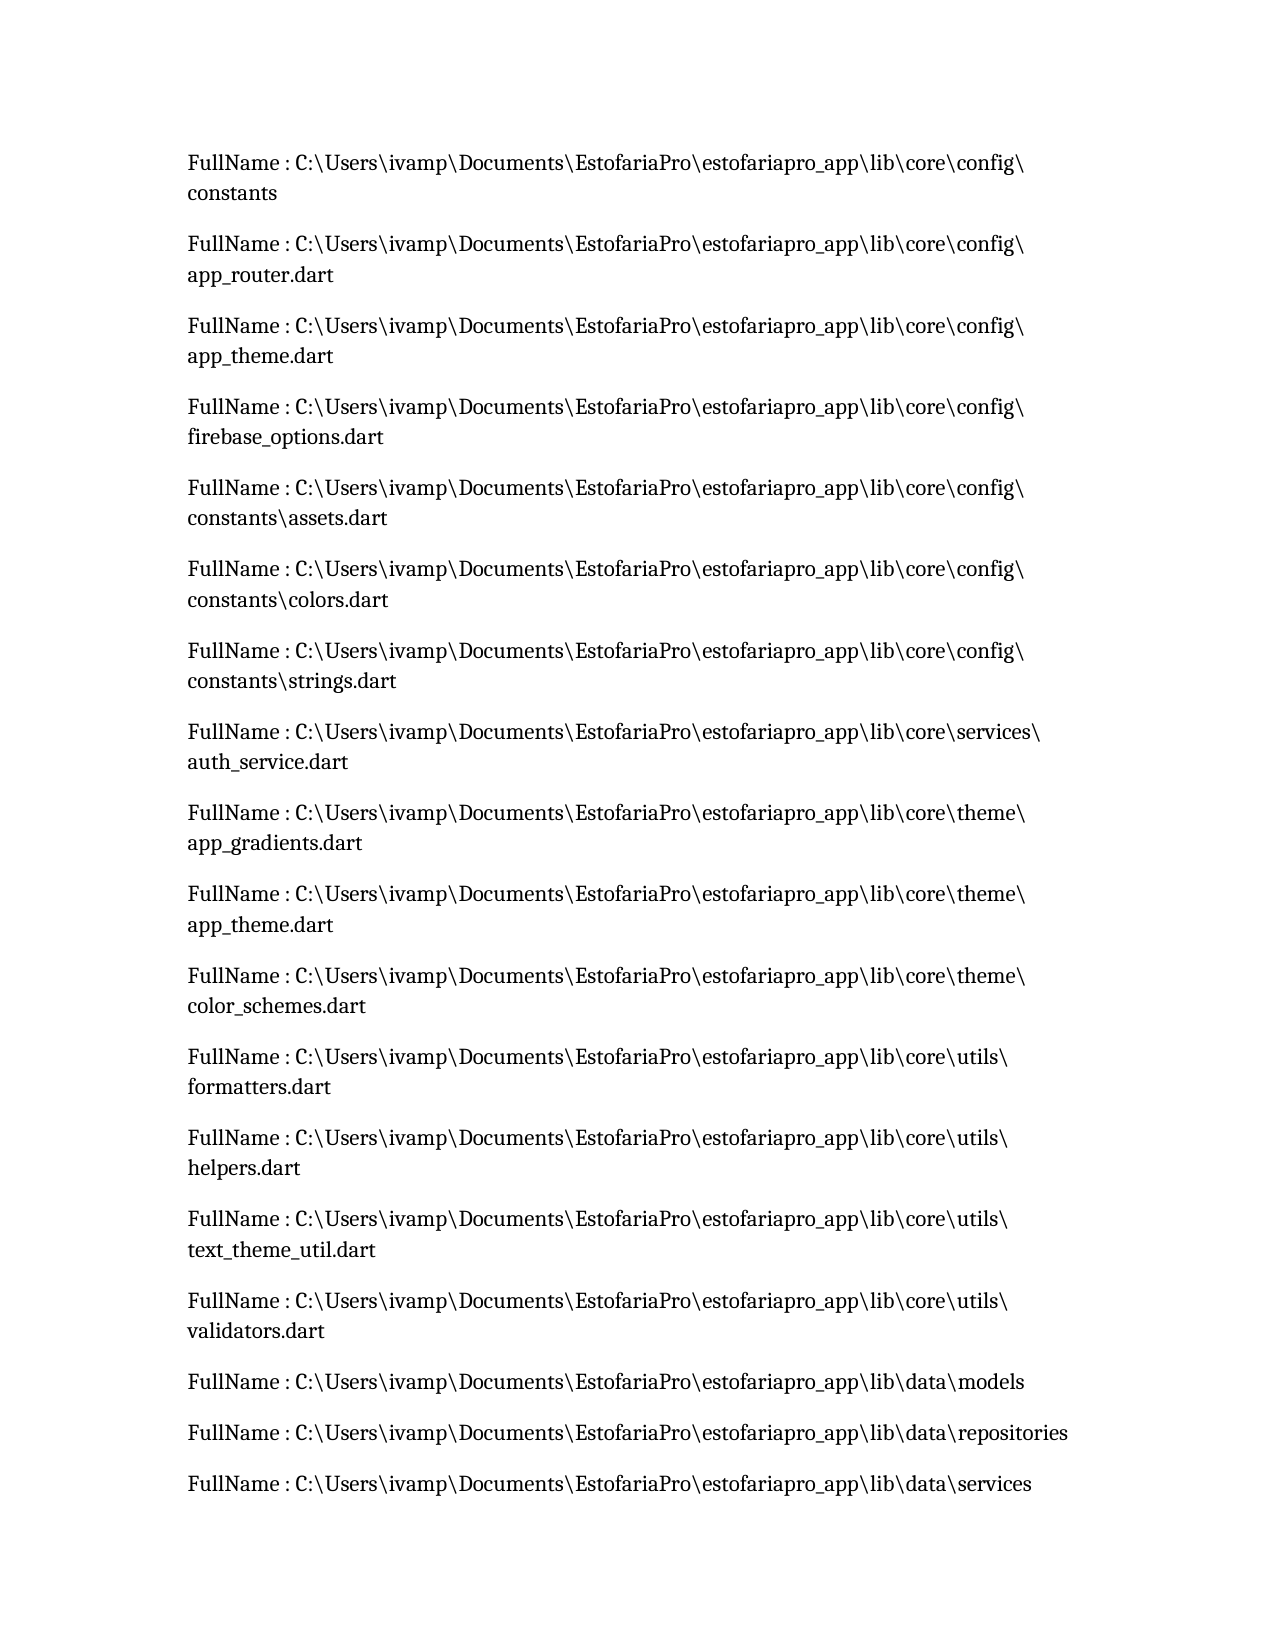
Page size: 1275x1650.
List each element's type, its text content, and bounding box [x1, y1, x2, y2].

text FullName : C:\Users\ivamp\Documents\EstofariaPro\estofariapro_app\lib\core\utils\validators.dart [187, 1287, 1087, 1344]
text FullName : C:\Users\ivamp\Documents\EstofariaPro\estofariapro_app\lib\data\services [187, 1471, 1087, 1497]
text FullName : C:\Users\ivamp\Documents\EstofariaPro\estofariapro_app\lib\core\utils\formatters.dart [187, 1044, 1087, 1100]
text FullName : C:\Users\ivamp\Documents\EstofariaPro\estofariapro_app\lib\core\theme\color_schemes.dart [187, 962, 1087, 1019]
text FullName : C:\Users\ivamp\Documents\EstofariaPro\estofariapro_app\lib\core\utils\helpers.dart [187, 1125, 1087, 1182]
text FullName : C:\Users\ivamp\Documents\EstofariaPro\estofariapro_app\lib\core\theme\app_gradients.dart [187, 800, 1087, 857]
text FullName : C:\Users\ivamp\Documents\EstofariaPro\estofariapro_app\lib\core\config\constants\strings.dart [187, 637, 1087, 694]
text FullName : C:\Users\ivamp\Documents\EstofariaPro\estofariapro_app\lib\core\config\constants\colors.dart [187, 556, 1087, 613]
text FullName : C:\Users\ivamp\Documents\EstofariaPro\estofariapro_app\lib\data\models [187, 1369, 1087, 1395]
text FullName : C:\Users\ivamp\Documents\EstofariaPro\estofariapro_app\lib\core\utils\text_theme_util.dart [187, 1206, 1087, 1263]
text FullName : C:\Users\ivamp\Documents\EstofariaPro\estofariapro_app\lib\core\config\app_theme.dart [187, 312, 1087, 369]
text FullName : C:\Users\ivamp\Documents\EstofariaPro\estofariapro_app\lib\core\config\constants [187, 150, 1087, 207]
text FullName : C:\Users\ivamp\Documents\EstofariaPro\estofariapro_app\lib\core\services\auth_service.dart [187, 719, 1087, 775]
text FullName : C:\Users\ivamp\Documents\EstofariaPro\estofariapro_app\lib\core\config\constants\assets.dart [187, 475, 1087, 532]
text FullName : C:\Users\ivamp\Documents\EstofariaPro\estofariapro_app\lib\core\theme\app_theme.dart [187, 881, 1087, 938]
text FullName : C:\Users\ivamp\Documents\EstofariaPro\estofariapro_app\lib\core\config\firebase_options.dart [187, 394, 1087, 450]
text FullName : C:\Users\ivamp\Documents\EstofariaPro\estofariapro_app\lib\data\repositories [187, 1420, 1087, 1446]
text FullName : C:\Users\ivamp\Documents\EstofariaPro\estofariapro_app\lib\core\config\app_router.dart [187, 231, 1087, 288]
